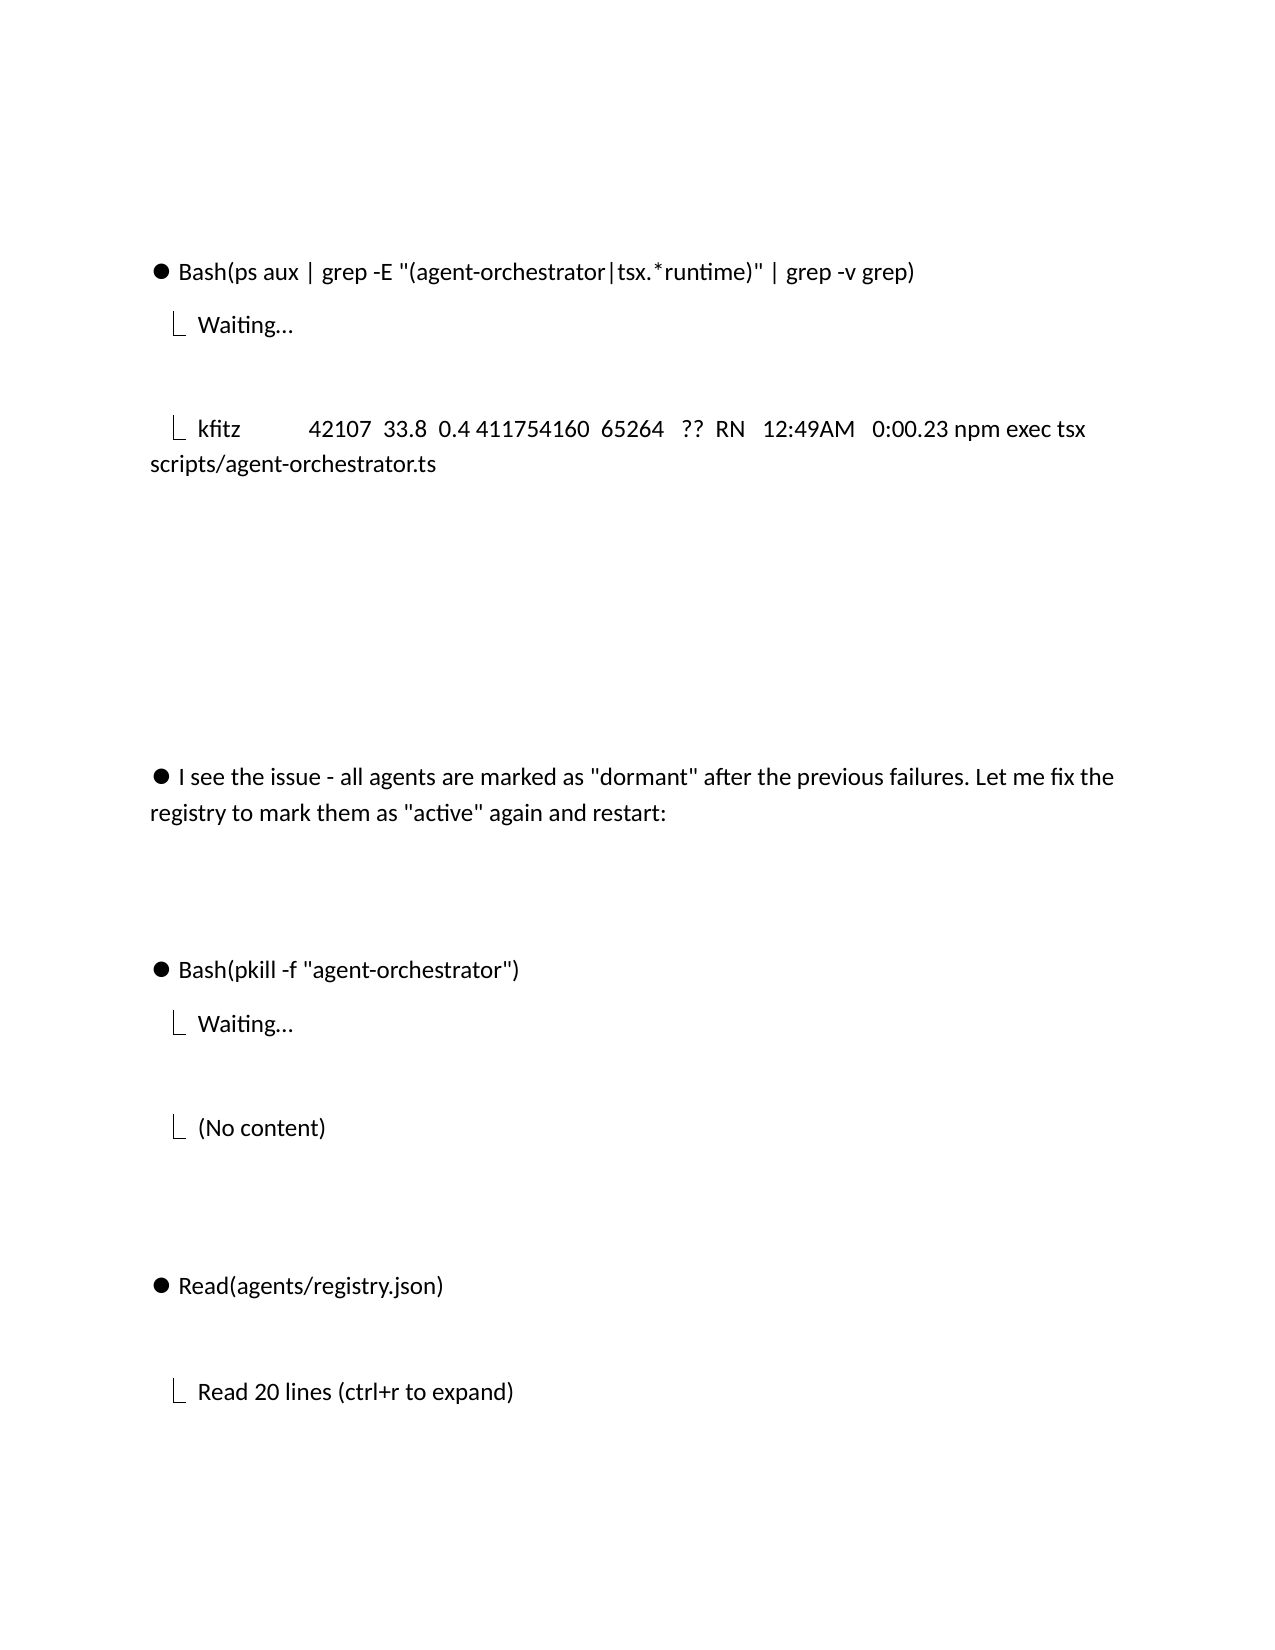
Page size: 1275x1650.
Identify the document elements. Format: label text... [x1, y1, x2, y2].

text ⏺ Read(agents/registry.json) [150, 1268, 1125, 1302]
text ⎿ Read 20 lines (ctrl+r to expand) [150, 1375, 1125, 1406]
text ⎿ Waiting… [150, 309, 1125, 340]
text ⏺ I see the issue - all agents are marked as "dormant" after the previous failures. Let me fix the registry to mark them as "active" again and restart: [150, 759, 1125, 828]
text ⎿ (No content) [150, 1112, 1125, 1143]
text ⎿ Waiting… [150, 1008, 1125, 1039]
text ⏺ Bash(pkill -f "agent-orchestrator") [150, 952, 1125, 986]
text ⎿ kfitz 42107 33.8 0.4 411754160 65264 ?? RN 12:49AM 0:00.23 npm exec tsx scripts/agent-orchestrator.ts [150, 413, 1125, 479]
text ⏺ Bash(ps aux | grep -E "(agent-orchestrator|tsx.*runtime)" | grep -v grep) [150, 253, 1125, 287]
